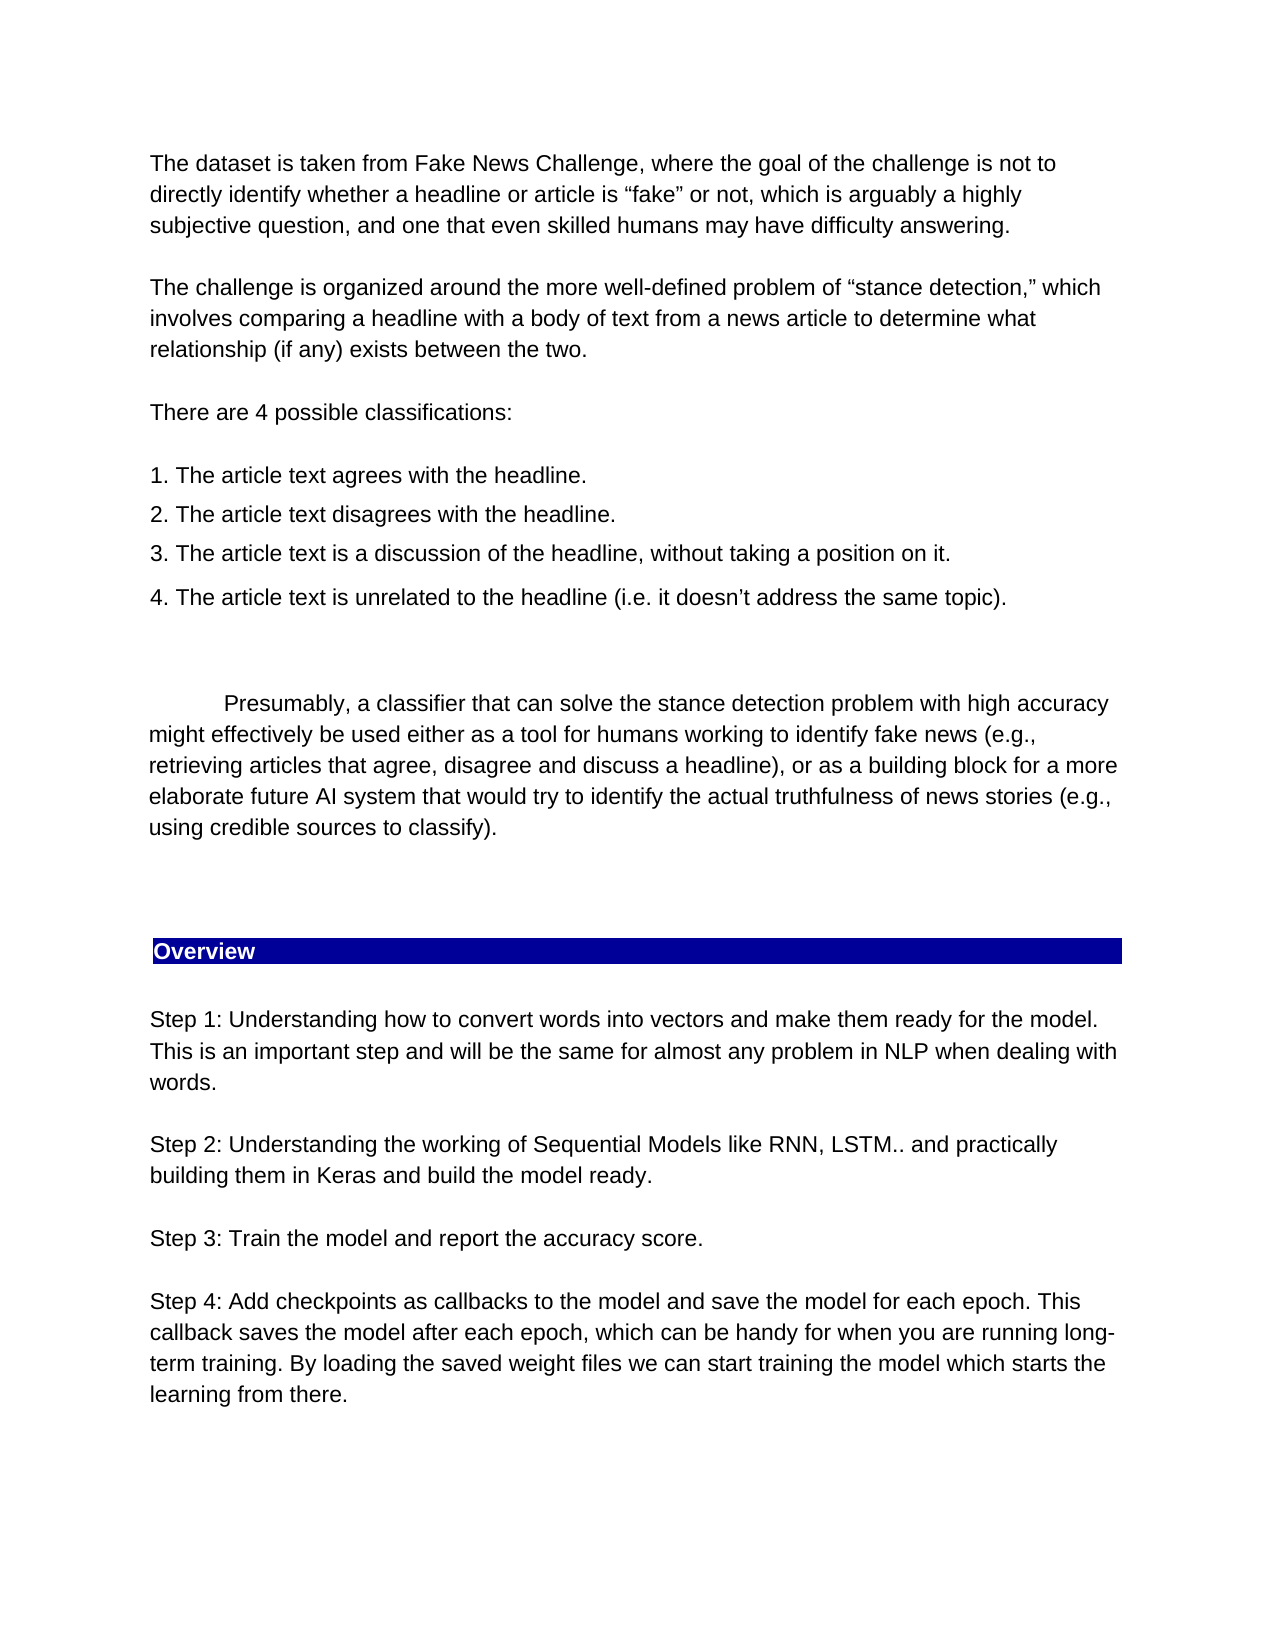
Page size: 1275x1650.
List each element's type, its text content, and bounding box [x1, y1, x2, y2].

list The article text is unrelated to​ the headline (i.e. it doesn’t address the same topic). [150, 584, 1122, 611]
text The dataset is taken from Fake News Challenge, where the goal of the challenge is not to directly identify whether a headline or article is “fake” or not, which is arguably a highly subjective question, and one that even skilled humans may have difficulty answering. [149, 149, 1122, 238]
text Step 3: Train the model and report the accuracy score. [149, 1225, 1122, 1251]
text Step 2: Understanding the working of Sequential Models like RNN, LSTM.. and practically building them in Keras and build the model ready. [149, 1131, 1122, 1189]
text This is an important step and will be the same for almost any problem in NLP when dealing with words. [149, 1038, 1122, 1095]
text Step 1: Understanding how to convert words into vectors and make them ready for the model. [149, 1006, 1122, 1033]
subtitle Overview [153, 938, 1122, 964]
list The article text is a discussion of the headline, without taking a position on it.​ [150, 540, 1122, 567]
list The article text agrees with​ the headline. [150, 462, 1122, 488]
text There are 4 possible classifications: [149, 399, 1122, 425]
text The challenge is organized around the more well-defined problem of “stance detection,” which involves comparing a headline with a body of text from a news article to determine what relationship (if any) exists between the two. [149, 274, 1122, 363]
text Step 4: Add checkpoints as callbacks to the model and save the model for each epoch. This callback saves the model after each epoch, which can be handy for when you are running long-term training. By loading the saved weight files we can start training the model which starts the learning from there. [149, 1288, 1122, 1407]
text Presumably, a classifier that can solve the stance detection problem with high accuracy might effectively be used either as a tool for humans working to identify fake news (e.g., retrieving articles that agree, disagree and discuss a headline), or as a building block for a more elaborate future AI system that would try to identify the actual truthfulness of news stories (e.g., using credible sources to classify). [148, 690, 1122, 840]
list The article text disagrees with​ the headline. [150, 501, 1122, 527]
